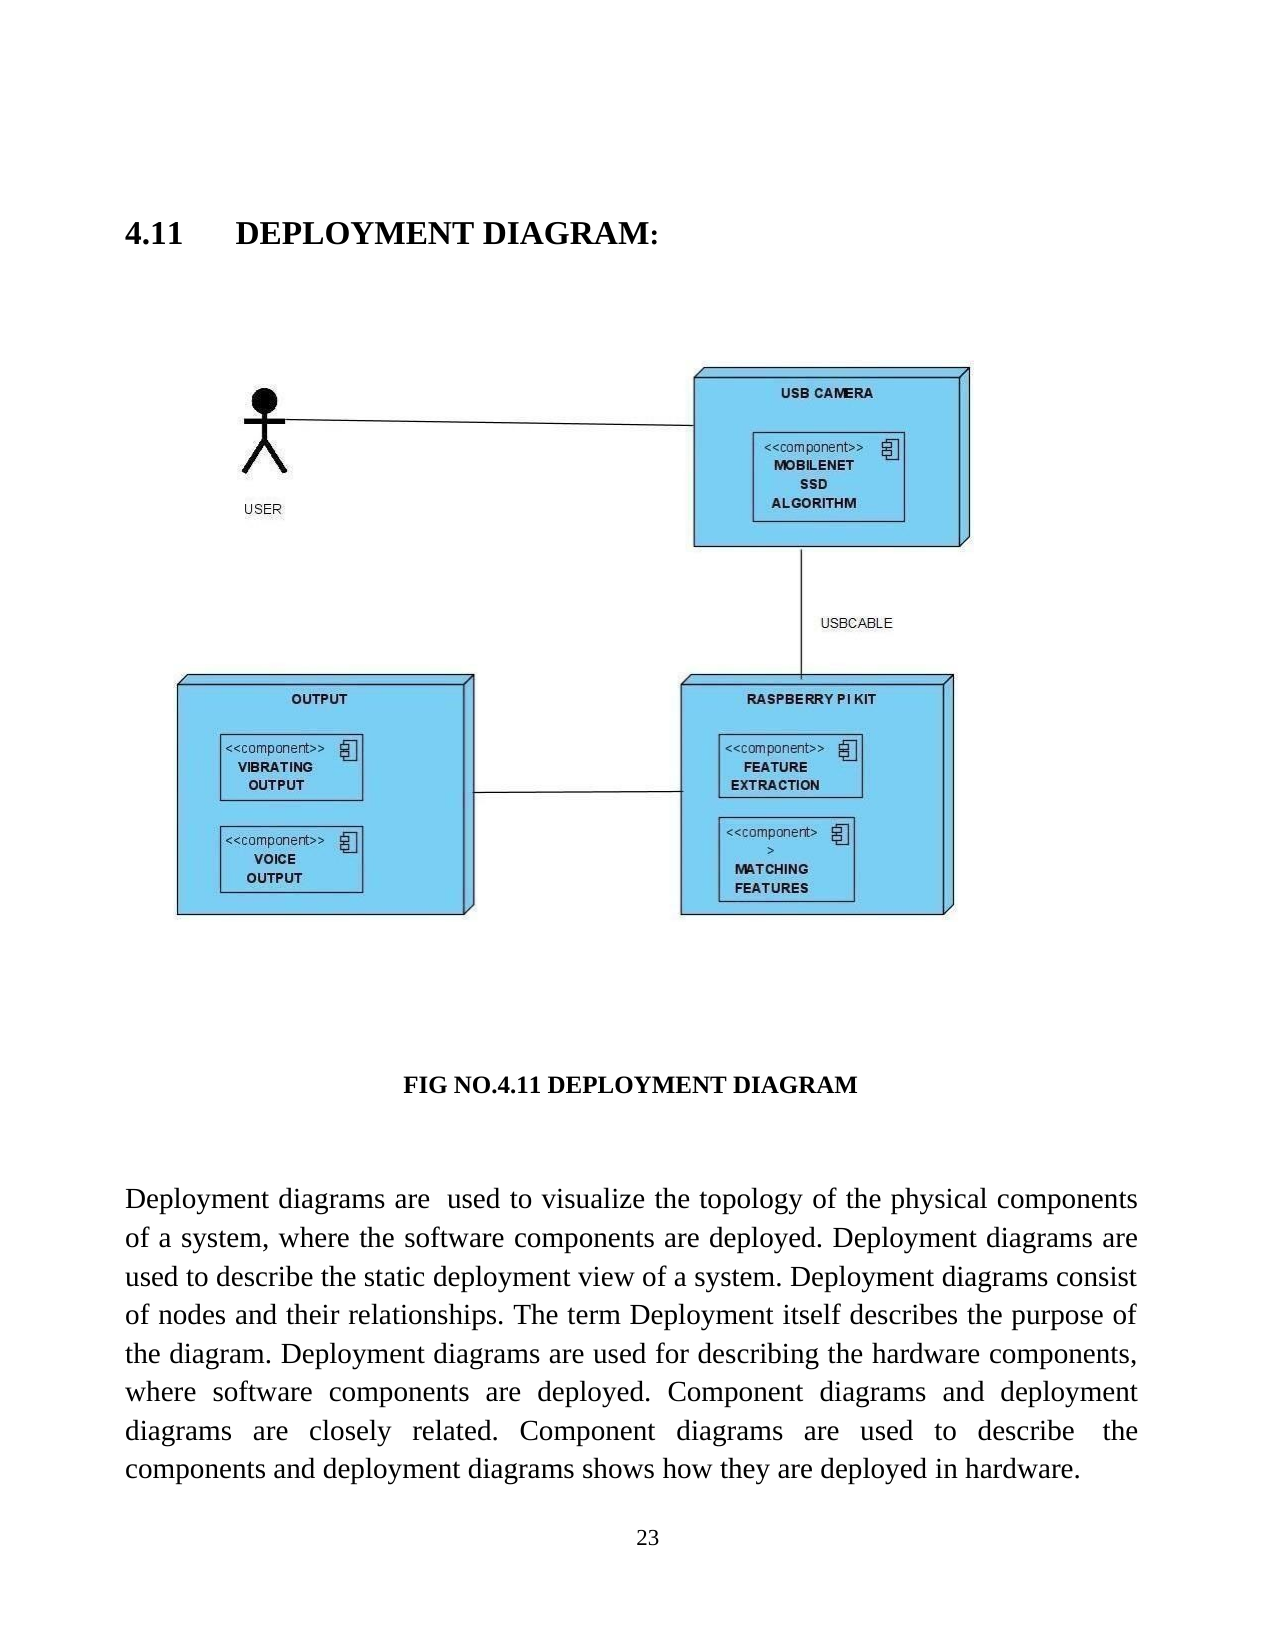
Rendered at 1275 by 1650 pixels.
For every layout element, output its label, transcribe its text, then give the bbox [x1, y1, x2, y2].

subtitle DEPLOYMENT DIAGRAM: [125, 213, 1239, 251]
text Deployment diagrams are used to visualize the topology of the physical components of a system, where the software components are deployed. Deployment diagrams are used to describe the static deployment view of a system. Deployment diagrams consist of nodes and their relationships. The term Deployment itself describes the purpose of the diagram. Deployment diagrams are used for describing the hardware components, where software components are deployed. Component diagrams and deployment diagrams are closely related. Component diagrams are used to describe the components and deployment diagrams shows how they are deployed in hardware. [125, 1182, 1138, 1485]
text FIG NO.4.11 DEPLOYMENT DIAGRAM [177, 1070, 1084, 1099]
picture [173, 360, 975, 922]
